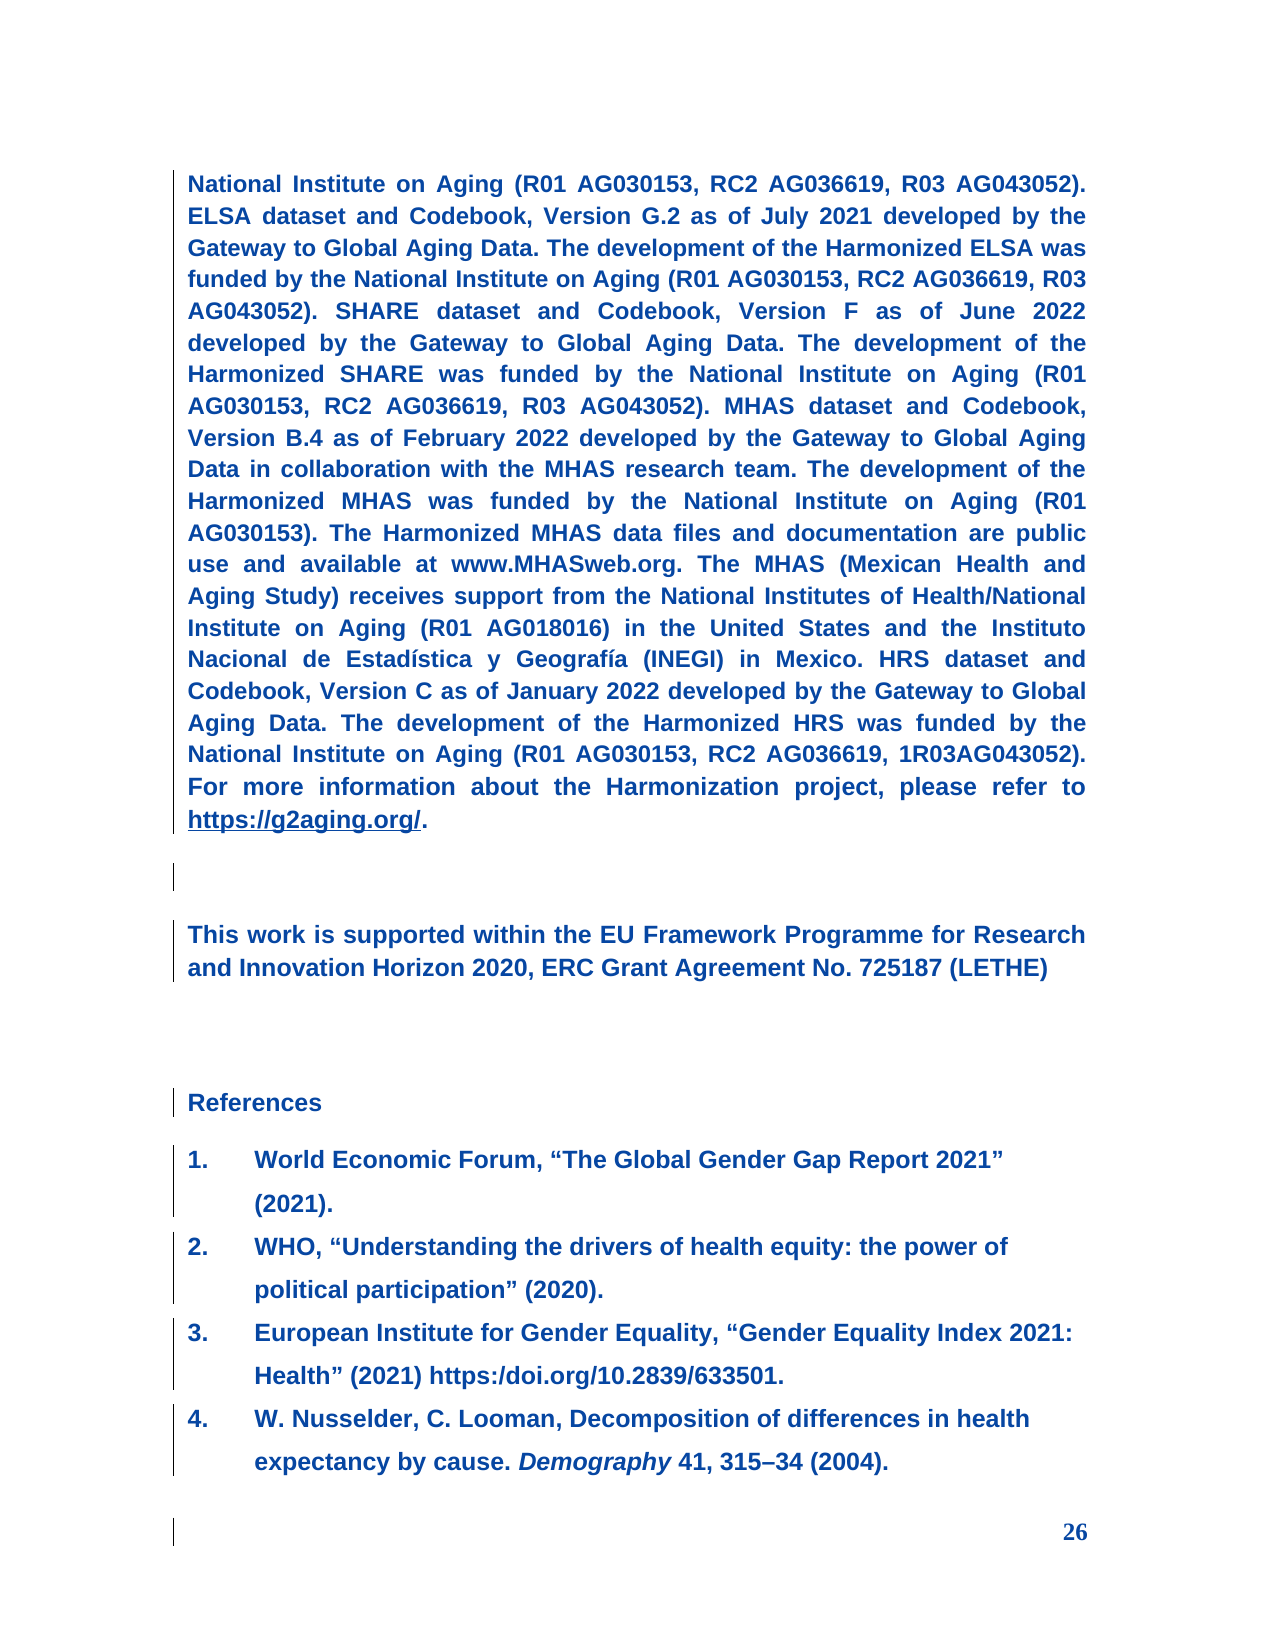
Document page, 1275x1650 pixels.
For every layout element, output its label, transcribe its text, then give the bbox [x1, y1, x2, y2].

text 3. European Institute for Gender Equality, “Gender Equality Index 2021: Health” (2021) https:/doi.org/10.2839/633501. [187, 1318, 1087, 1390]
text 4. W. Nusselder, C. Looman, Decomposition of differences in health expectancy by cause. Demography 41, 315–34 (2004). [187, 1404, 1087, 1476]
text 2. WHO, “Understanding the drivers of health equity: the power of political participation” (2020). [187, 1232, 1087, 1303]
text 1. World Economic Forum, “The Global Gender Gap Report 2021” (2021). [187, 1145, 1087, 1217]
text References [187, 1088, 1087, 1117]
text This work is supported within the EU Framework Programme for Research and Innovation Horizon 2020, ERC Grant Agreement No. 725187 (LETHE) [187, 929, 1087, 982]
